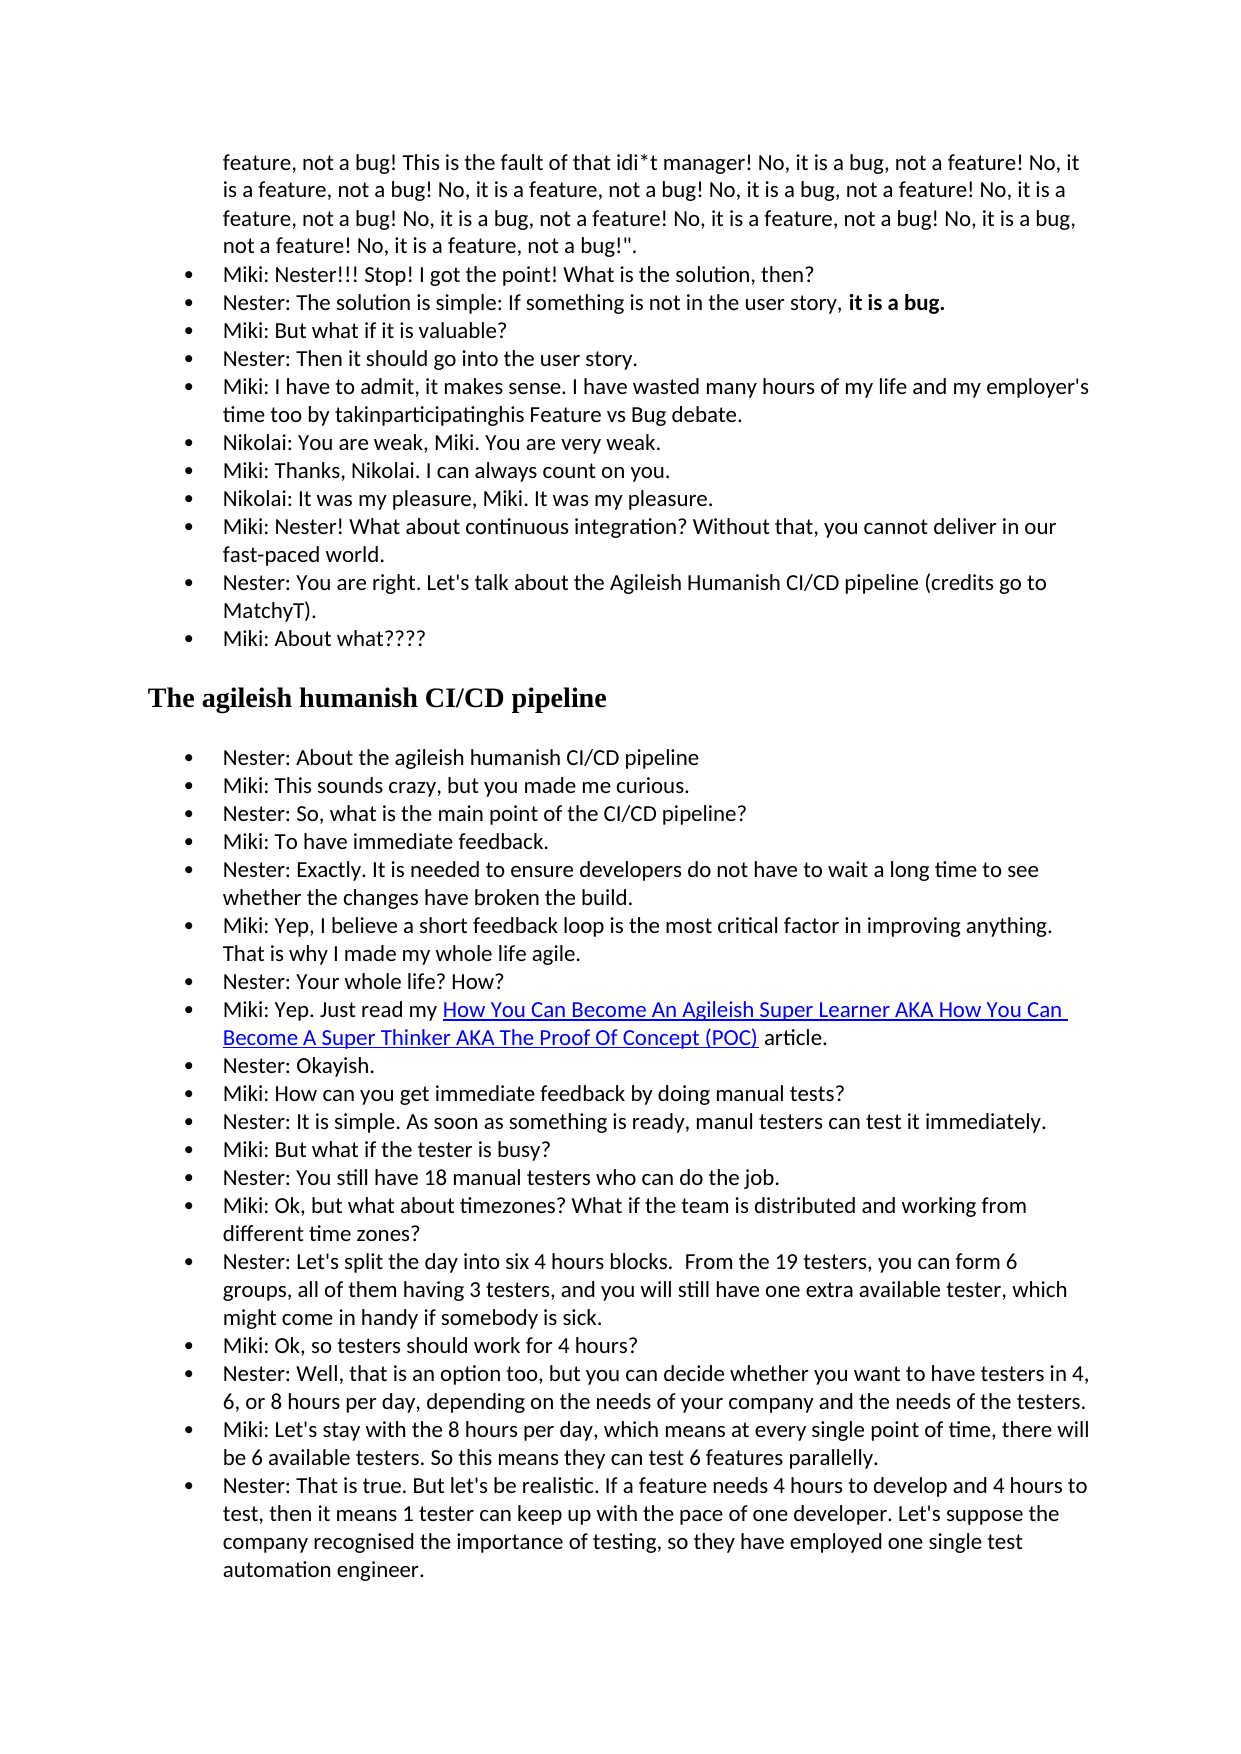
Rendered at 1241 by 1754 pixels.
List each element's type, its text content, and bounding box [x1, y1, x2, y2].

list Miki: Nester!!! Stop! I got the point! What is the solution, then? [185, 260, 1093, 288]
list Miki: But what if the tester is busy? [185, 1135, 1093, 1163]
list Nester: Okayish. [185, 1051, 1093, 1079]
list Nikolai: You are weak, Miki. You are very weak. [185, 428, 1093, 456]
list Miki: About what???? [185, 624, 1093, 652]
list Nester: Then it should go into the user story. [185, 344, 1093, 372]
list Nester: You still have 18 manual testers who can do the job. [185, 1163, 1093, 1191]
subtitle The agileish humanish CI/CD pipeline [148, 681, 1093, 713]
list Nester: Exactly. It is needed to ensure developers do not have to wait a long time to see whether the changes have broken the build. [185, 855, 1093, 911]
list Nester: Your whole life? How? [185, 967, 1093, 995]
list Miki: To have immediate feedback. [185, 827, 1093, 855]
list Miki: Ok, but what about timezones? What if the team is distributed and working from different time zones? [185, 1191, 1093, 1247]
list Miki: How can you get immediate feedback by doing manual tests? [185, 1079, 1093, 1107]
list Nikolai: It was my pleasure, Miki. It was my pleasure. [185, 484, 1093, 512]
list Miki: Ok, so testers should work for 4 hours? [185, 1331, 1093, 1359]
list Miki: Let's stay with the 8 hours per day, which means at every single point of time, there will be 6 available testers. So this means they can test 6 features parallelly. [185, 1415, 1093, 1471]
list Miki: Yep, I believe a short feedback loop is the most critical factor in improving anything. That is why I made my whole life agile. [185, 911, 1093, 967]
list Miki: Yep. Just read my How You Can Become An Agileish Super Learner AKA How You Can Become A Super Thinker AKA The Proof Of Concept (POC) article. [185, 995, 1093, 1051]
list Nester: About the agileish humanish CI/CD pipeline [185, 743, 1093, 771]
list Miki: Thanks, Nikolai. I can always count on you. [185, 456, 1093, 484]
list Nester: It is simple. As soon as something is ready, manul testers can test it immediately. [185, 1107, 1093, 1135]
list Nester: Let's split the day into six 4 hours blocks. From the 19 testers, you can form 6 groups, all of them having 3 testers, and you will still have one extra available tester, which might come in handy if somebody is sick. [185, 1247, 1093, 1331]
list Miki: This sounds crazy, but you made me curious. [185, 771, 1093, 799]
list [185, 148, 1093, 260]
list Miki: But what if it is valuable? [185, 316, 1093, 344]
list Nester: Well, that is an option too, but you can decide whether you want to have testers in 4, 6, or 8 hours per day, depending on the needs of your company and the needs of the testers. [185, 1359, 1093, 1415]
list Nester: That is true. But let's be realistic. If a feature needs 4 hours to develop and 4 hours to test, then it means 1 tester can keep up with the pace of one developer. Let's suppose the company recognised the importance of testing, so they have employed one single test automation engineer. [185, 1471, 1093, 1583]
list Nester: The solution is simple: If something is not in the user story, it is a bug. [185, 288, 1093, 316]
list Nester: So, what is the main point of the CI/CD pipeline? [185, 799, 1093, 827]
list Miki: Nester! What about continuous integration? Without that, you cannot deliver in our fast-paced world. [185, 512, 1093, 568]
list Miki: I have to admit, it makes sense. I have wasted many hours of my life and my employer's time too by takinparticipatinghis Feature vs Bug debate. [185, 372, 1093, 428]
list Nester: You are right. Let's talk about the Agileish Humanish CI/CD pipeline (credits go to MatchyT). [185, 568, 1093, 624]
